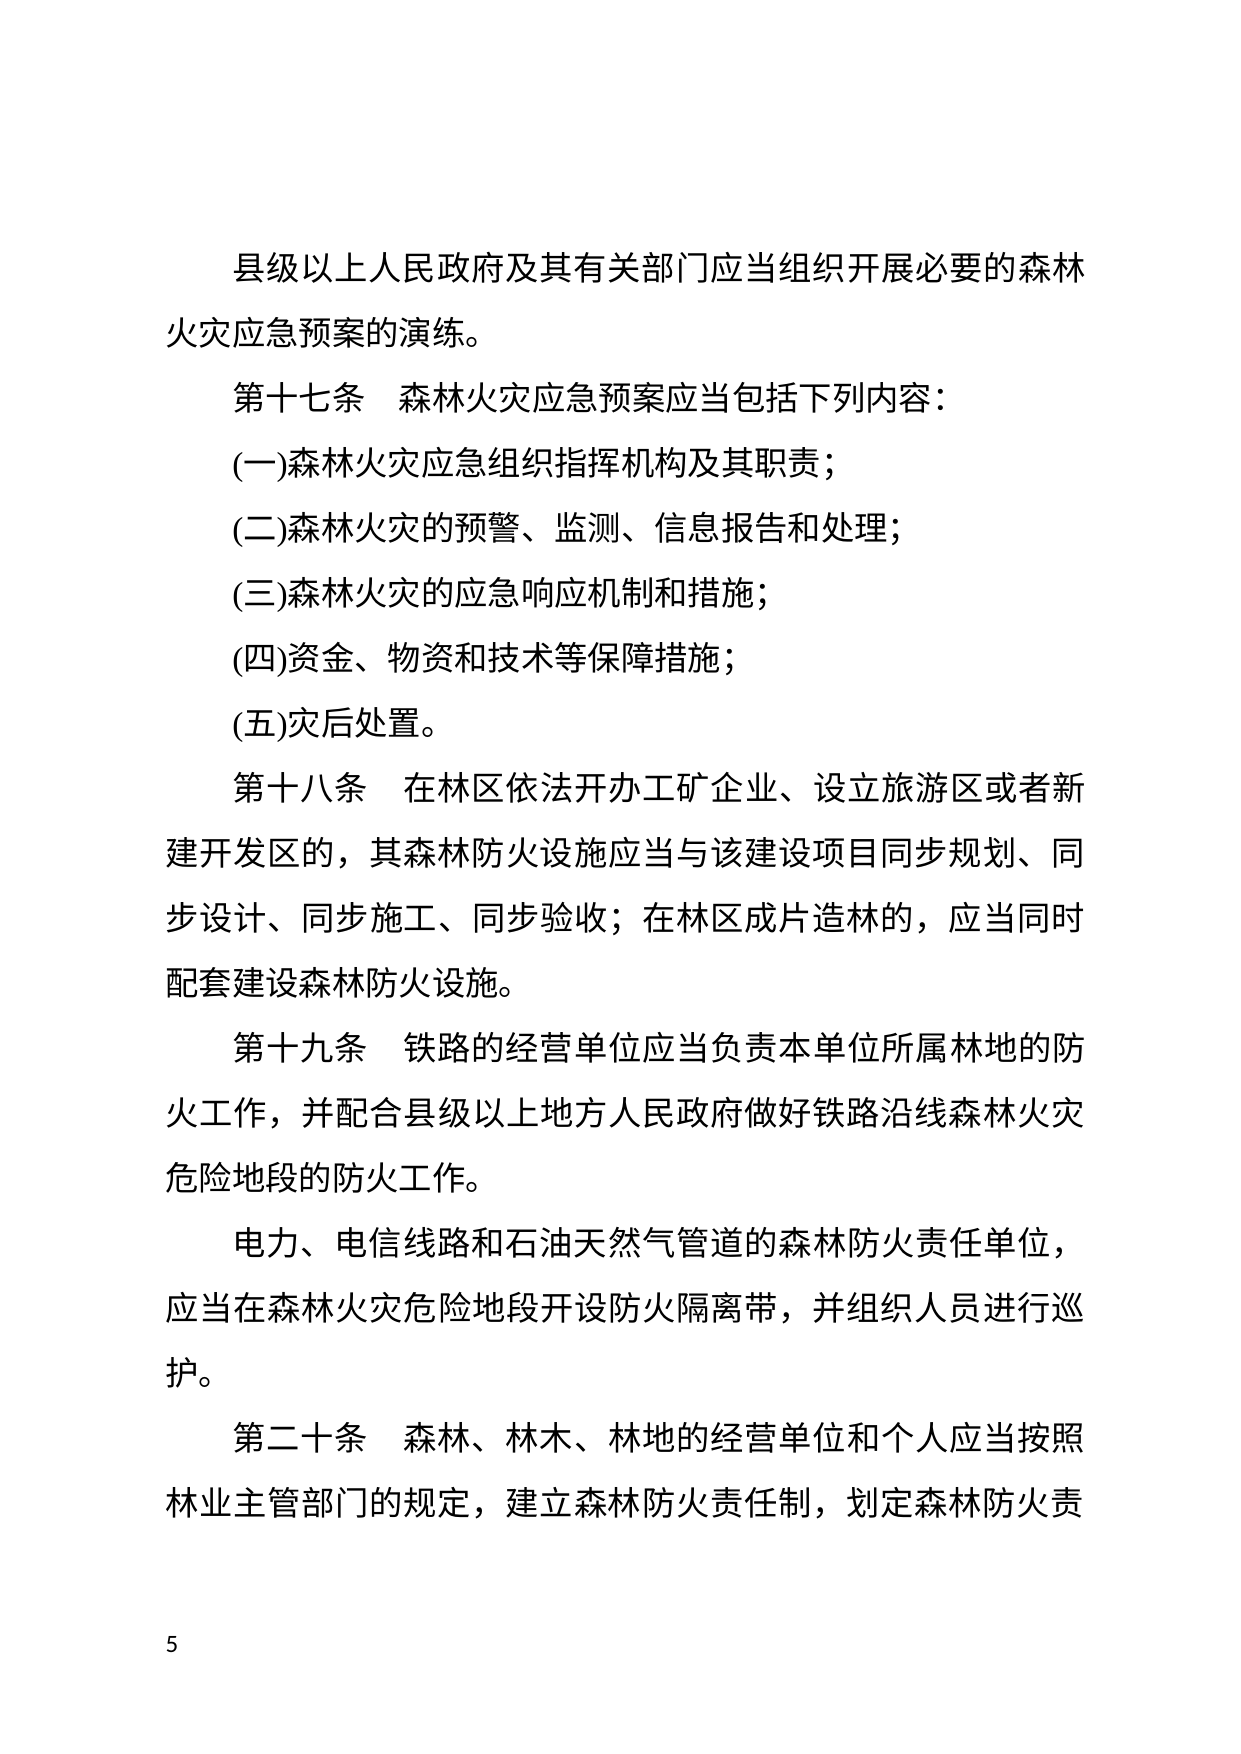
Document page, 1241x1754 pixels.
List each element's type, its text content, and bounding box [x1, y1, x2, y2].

text 第十九条 铁路的经营单位应当负责本单位所属林地的防火工作，并配合县级以上地方人民政府做好铁路沿线森林火灾危险地段的防火工作。 [165, 1013, 1087, 1208]
text (三)森林火灾的应急响应机制和措施； [165, 558, 1087, 623]
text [165, 1403, 1087, 1533]
text (五)灾后处置。 [165, 688, 1087, 753]
text 电力、电信线路和石油天然气管道的森林防火责任单位，应当在森林火灾危险地段开设防火隔离带，并组织人员进行巡护。 [165, 1208, 1087, 1403]
text (四)资金、物资和技术等保障措施； [165, 623, 1087, 688]
text 第十八条 在林区依法开办工矿企业、设立旅游区或者新建开发区的，其森林防火设施应当与该建设项目同步规划、同步设计、同步施工、同步验收；在林区成片造林的，应当同时配套建设森林防火设施。 [165, 753, 1087, 1013]
text (二)森林火灾的预警、监测、信息报告和处理； [165, 493, 1087, 558]
text 第十七条 森林火灾应急预案应当包括下列内容： [165, 363, 1087, 428]
text 县级以上人民政府及其有关部门应当组织开展必要的森林火灾应急预案的演练。 [165, 233, 1087, 363]
text (一)森林火灾应急组织指挥机构及其职责； [165, 428, 1087, 493]
